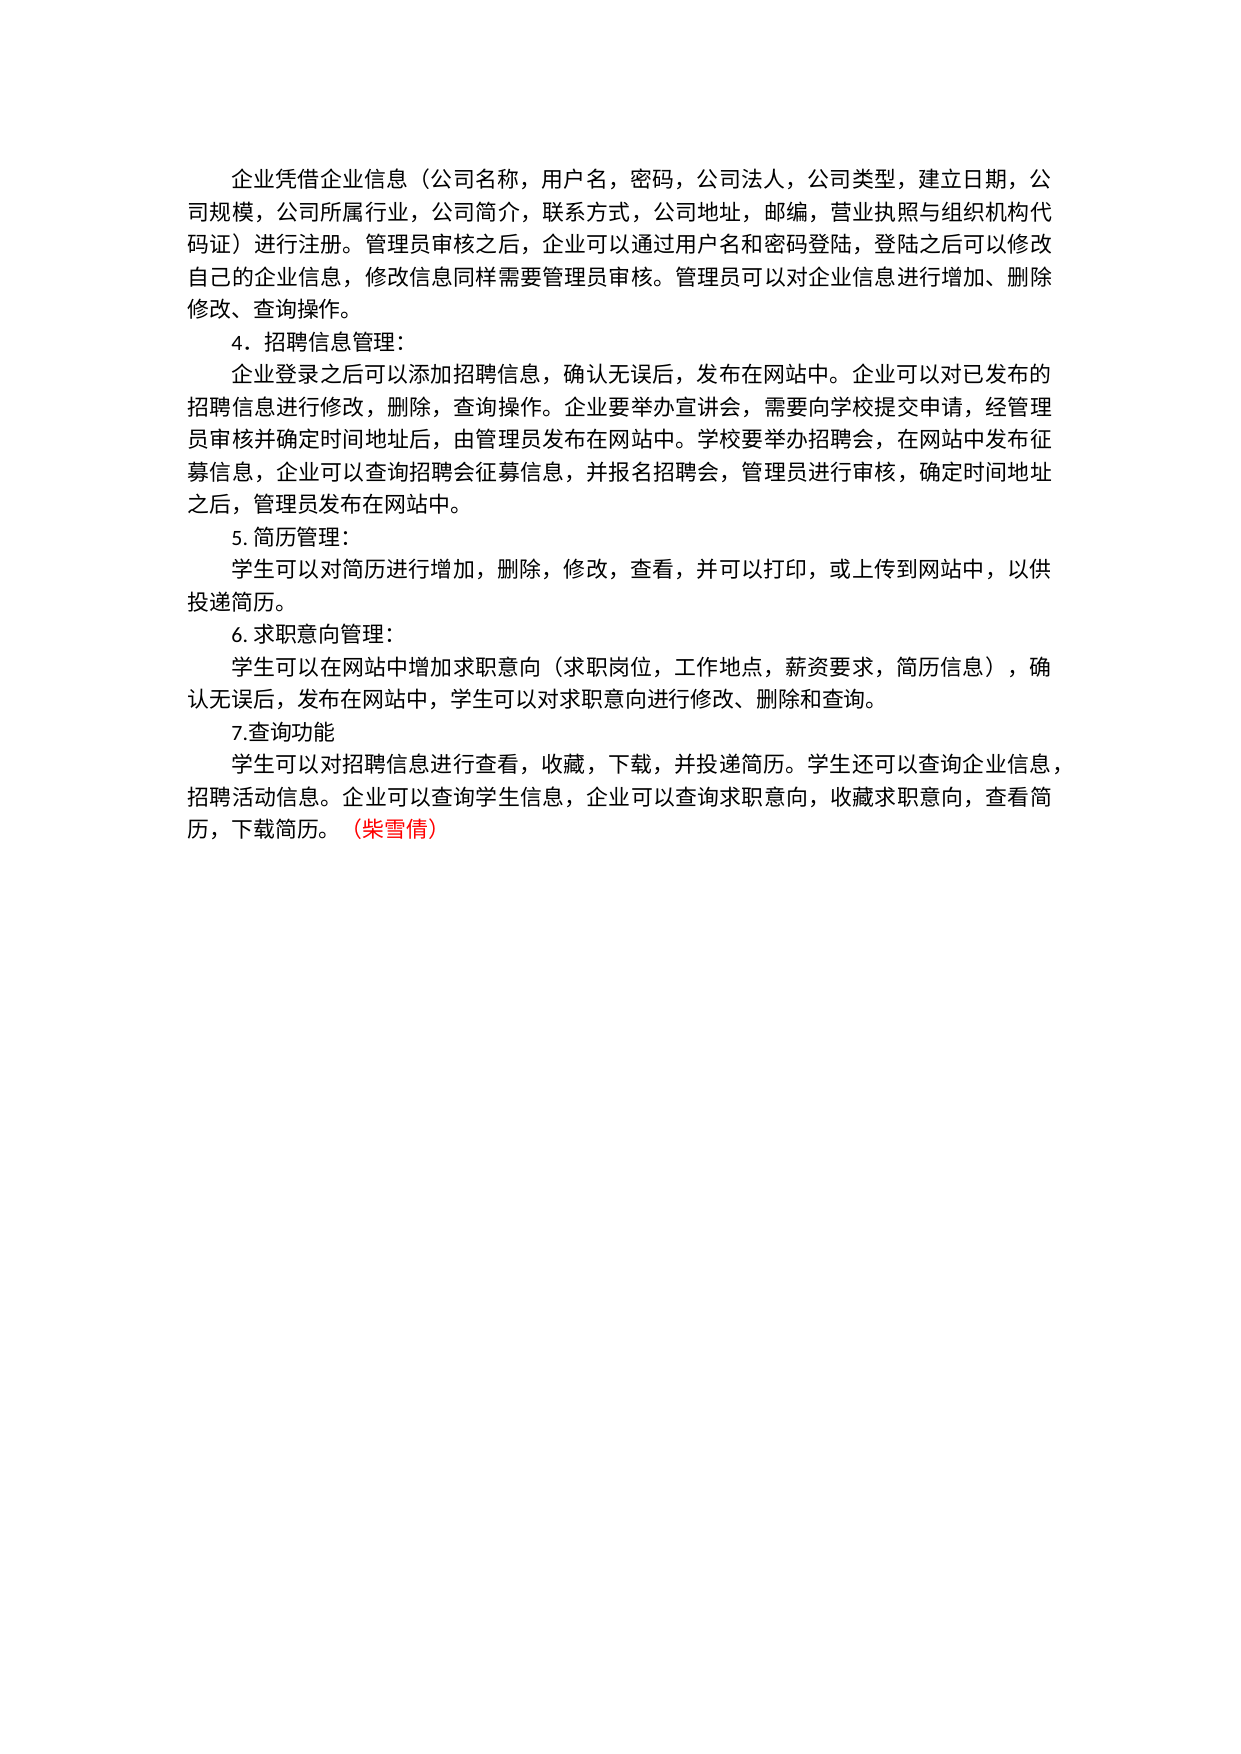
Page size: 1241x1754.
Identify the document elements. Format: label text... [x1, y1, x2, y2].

text 学生可以对招聘信息进行查看，收藏，下载，并投递简历。学生还可以查询企业信息，招聘活动信息。企业可以查询学生信息，企业可以查询求职意向，收藏求职意向，查看简历，下载简历。（柴雪倩） [187, 747, 1053, 844]
text 7.查询功能 [187, 714, 1053, 747]
text 学生可以在网站中增加求职意向（求职岗位，工作地点，薪资要求，简历信息），确认无误后，发布在网站中，学生可以对求职意向进行修改、删除和查询。 [187, 649, 1053, 714]
text 学生可以对简历进行增加，删除，修改，查看，并可以打印，或上传到网站中，以供投递简历。 [187, 552, 1053, 617]
text 4．招聘信息管理： [187, 324, 1053, 357]
text 5. 简历管理： [187, 519, 1053, 552]
text 企业凭借企业信息（公司名称，用户名，密码，公司法人，公司类型，建立日期，公司规模，公司所属行业，公司简介，联系方式，公司地址，邮编，营业执照与组织机构代码证）进行注册。管理员审核之后，企业可以通过用户名和密码登陆，登陆之后可以修改自己的企业信息，修改信息同样需要管理员审核。管理员可以对企业信息进行增加、删除、修改、查询操作。 [187, 162, 1053, 324]
text 6. 求职意向管理： [187, 617, 1053, 649]
text 企业登录之后可以添加招聘信息，确认无误后，发布在网站中。企业可以对已发布的招聘信息进行修改，删除，查询操作。企业要举办宣讲会，需要向学校提交申请，经管理员审核并确定时间地址后，由管理员发布在网站中。学校要举办招聘会，在网站中发布征募信息，企业可以查询招聘会征募信息，并报名招聘会，管理员进行审核，确定时间地址之后，管理员发布在网站中。 [187, 357, 1053, 519]
